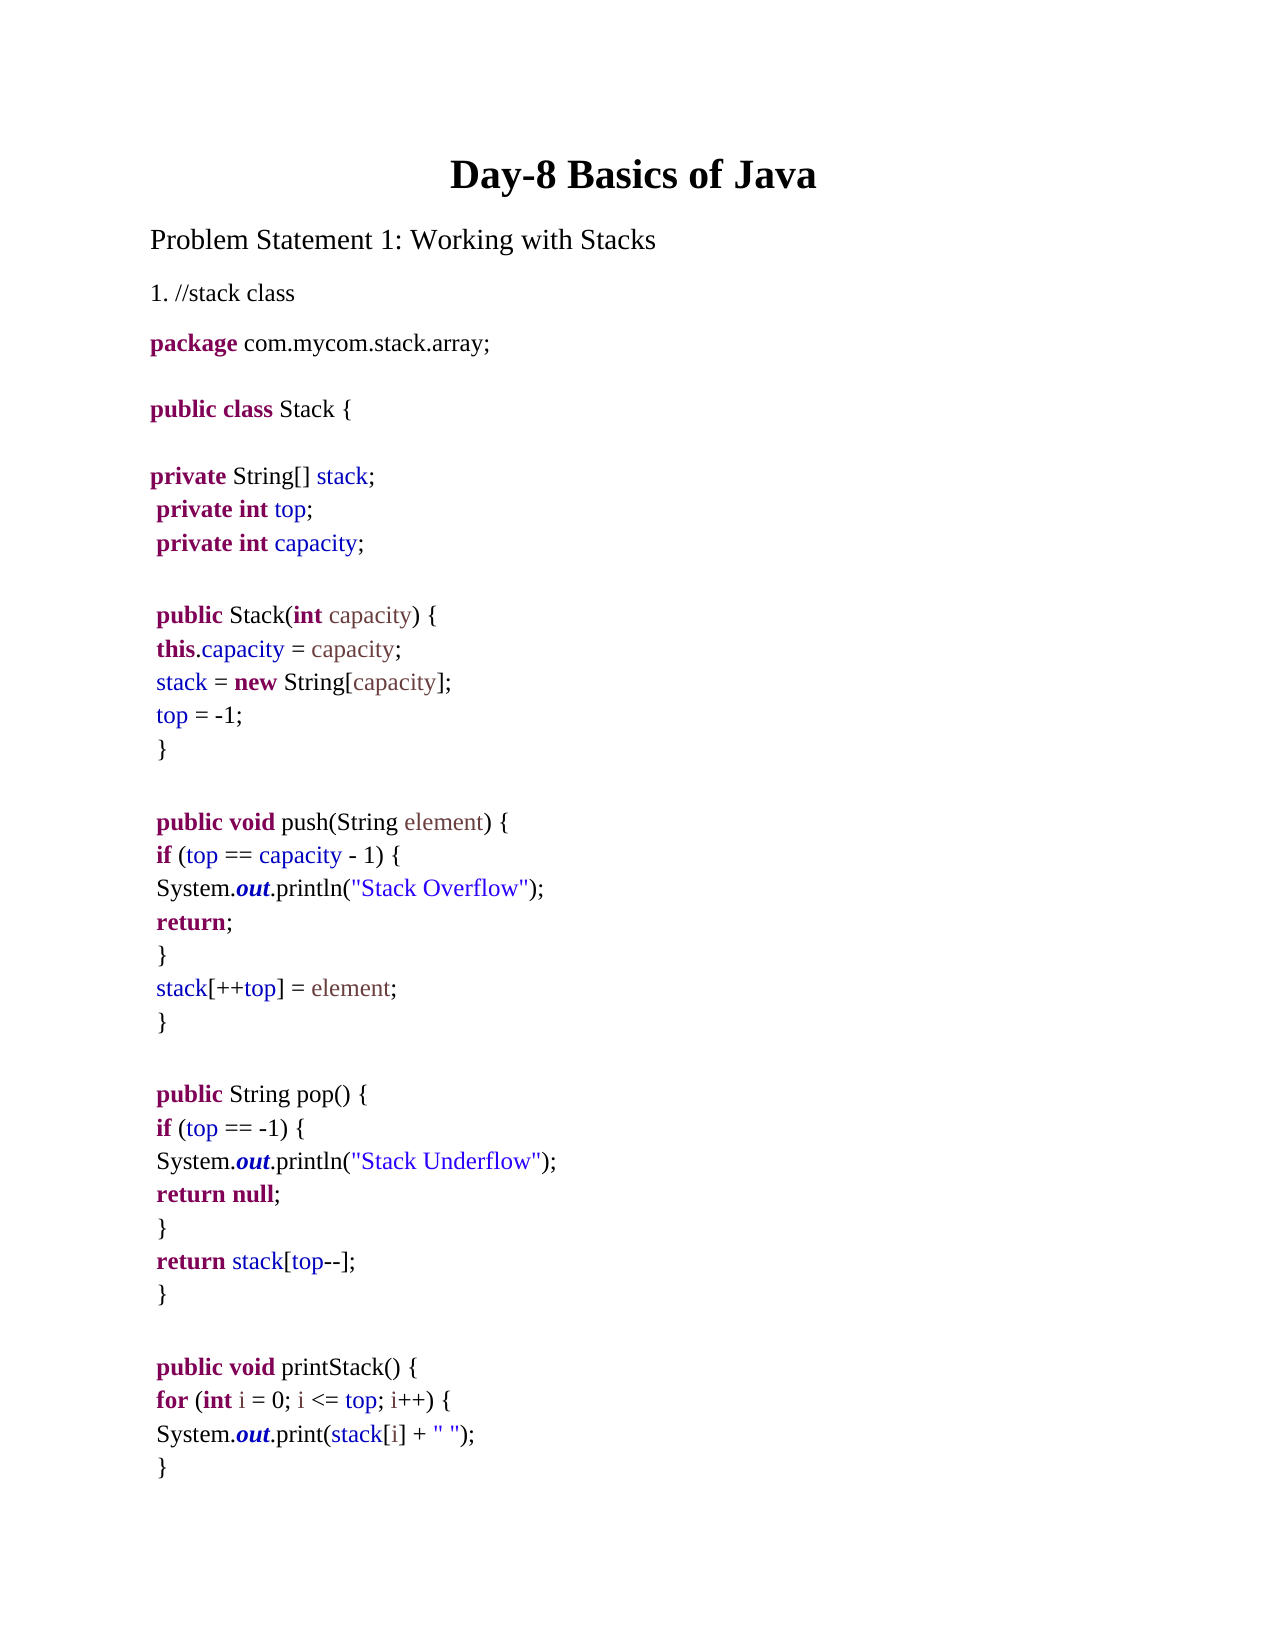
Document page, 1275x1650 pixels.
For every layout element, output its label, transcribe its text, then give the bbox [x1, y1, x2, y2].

text Day-8 Basics of Java [375, 150, 1125, 198]
text stack = new String[capacity]; [150, 667, 1125, 696]
text public class Stack { [150, 394, 1125, 423]
text public void printStack() { [150, 1352, 1125, 1381]
text for (int i = 0; i <= top; i++) { [150, 1386, 1125, 1414]
text } [150, 940, 1125, 969]
text Problem Statement 1: Working with Stacks [150, 222, 1125, 256]
text } [150, 1279, 1125, 1308]
text public void push(String element) { [150, 807, 1125, 835]
text if (top == capacity - 1) { [150, 840, 1125, 869]
text } [150, 1007, 1125, 1035]
text top = -1; [150, 701, 1125, 729]
text public String pop() { [150, 1079, 1125, 1108]
text public Stack(int capacity) { [150, 601, 1125, 629]
text System.out.println("Stack Overflow"); [150, 873, 1125, 902]
text 1. //stack class [150, 278, 1125, 306]
text System.out.print(stack[i] + " "); [150, 1419, 1125, 1448]
text stack[++top] = element; [150, 973, 1125, 1002]
text } [150, 1452, 1125, 1481]
text System.out.println("Stack Underflow"); [150, 1146, 1125, 1175]
text } [150, 734, 1125, 763]
text private int top; [150, 494, 1125, 523]
text return stack[top--]; [150, 1246, 1125, 1275]
text this.capacity = capacity; [150, 634, 1125, 663]
text package com.mycom.stack.array; [150, 328, 1125, 356]
text private int capacity; [150, 528, 1125, 556]
text return null; [150, 1179, 1125, 1208]
text private String[] stack; [150, 461, 1125, 490]
text return; [150, 907, 1125, 935]
text } [150, 1213, 1125, 1242]
text if (top == -1) { [150, 1113, 1125, 1142]
